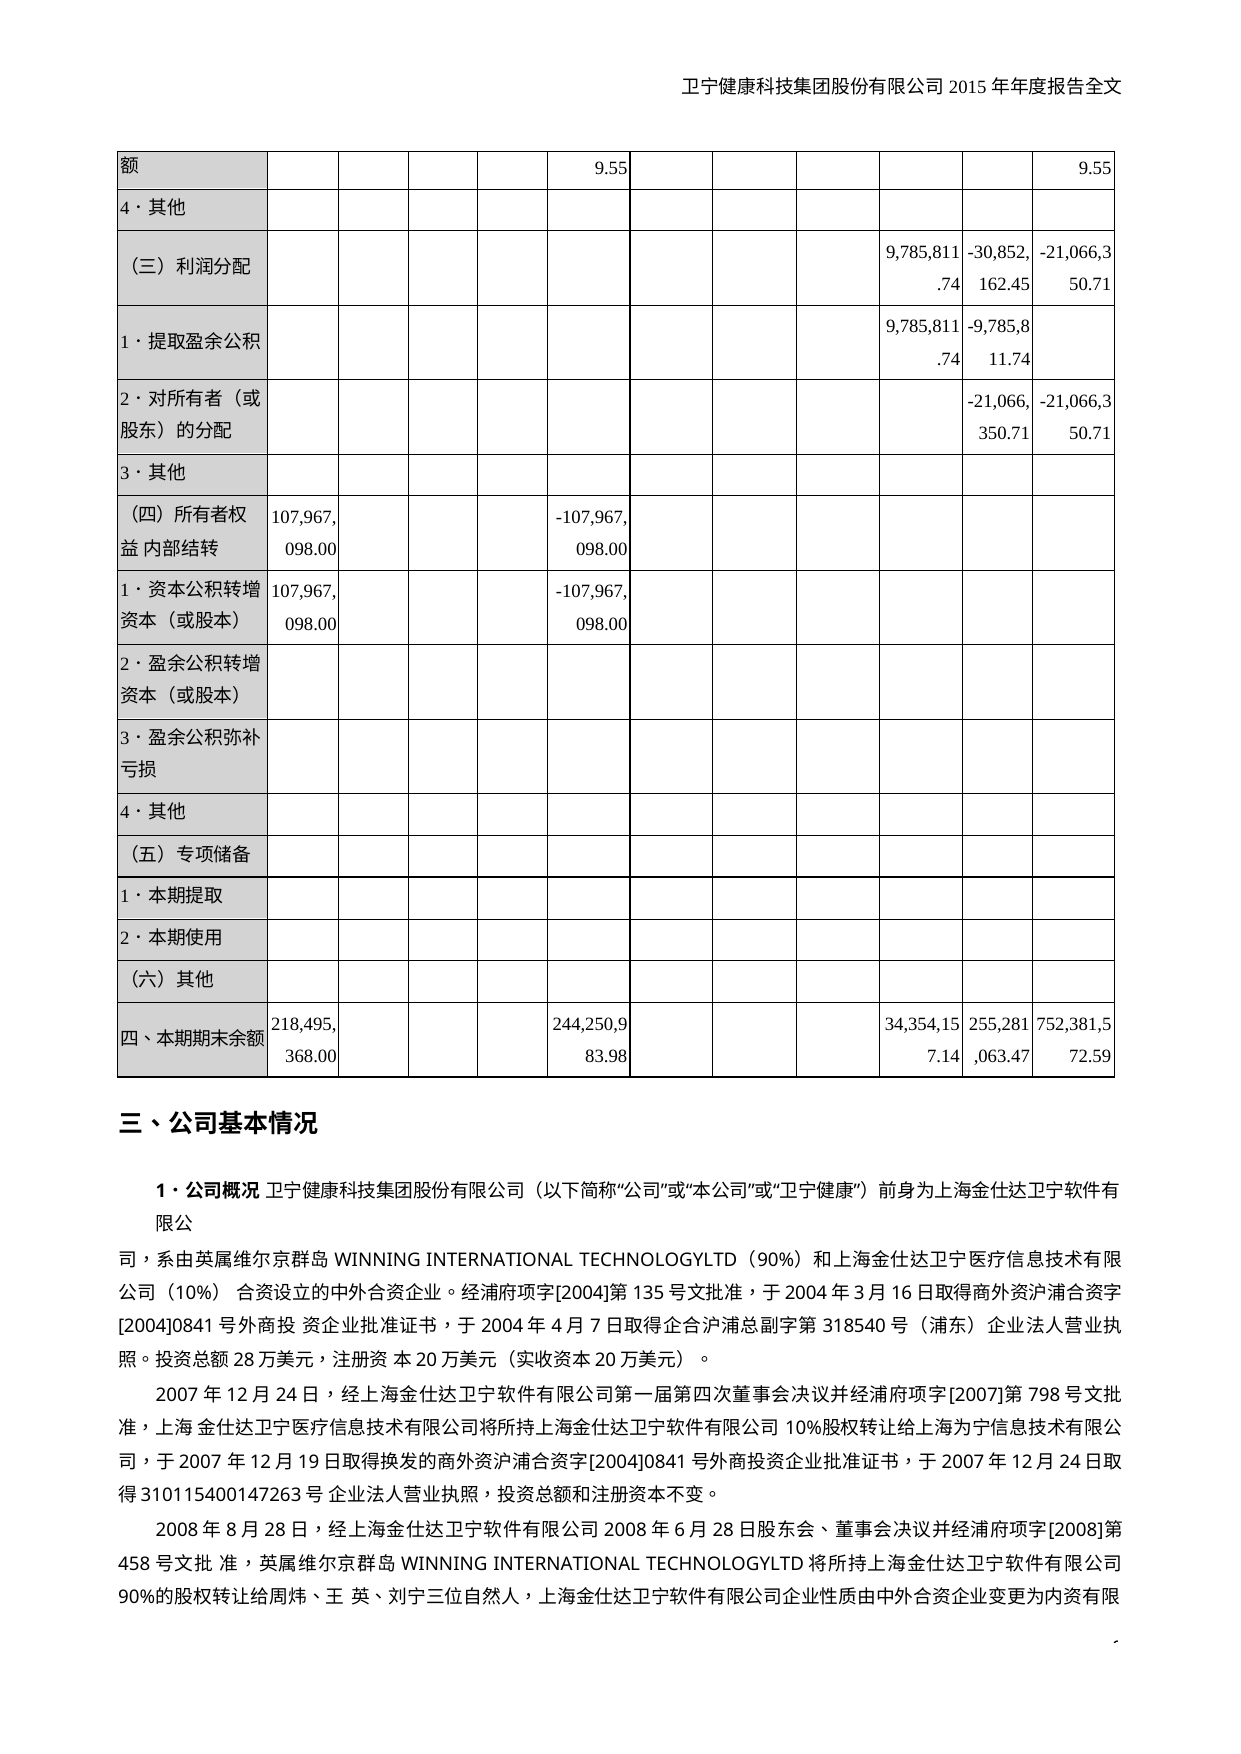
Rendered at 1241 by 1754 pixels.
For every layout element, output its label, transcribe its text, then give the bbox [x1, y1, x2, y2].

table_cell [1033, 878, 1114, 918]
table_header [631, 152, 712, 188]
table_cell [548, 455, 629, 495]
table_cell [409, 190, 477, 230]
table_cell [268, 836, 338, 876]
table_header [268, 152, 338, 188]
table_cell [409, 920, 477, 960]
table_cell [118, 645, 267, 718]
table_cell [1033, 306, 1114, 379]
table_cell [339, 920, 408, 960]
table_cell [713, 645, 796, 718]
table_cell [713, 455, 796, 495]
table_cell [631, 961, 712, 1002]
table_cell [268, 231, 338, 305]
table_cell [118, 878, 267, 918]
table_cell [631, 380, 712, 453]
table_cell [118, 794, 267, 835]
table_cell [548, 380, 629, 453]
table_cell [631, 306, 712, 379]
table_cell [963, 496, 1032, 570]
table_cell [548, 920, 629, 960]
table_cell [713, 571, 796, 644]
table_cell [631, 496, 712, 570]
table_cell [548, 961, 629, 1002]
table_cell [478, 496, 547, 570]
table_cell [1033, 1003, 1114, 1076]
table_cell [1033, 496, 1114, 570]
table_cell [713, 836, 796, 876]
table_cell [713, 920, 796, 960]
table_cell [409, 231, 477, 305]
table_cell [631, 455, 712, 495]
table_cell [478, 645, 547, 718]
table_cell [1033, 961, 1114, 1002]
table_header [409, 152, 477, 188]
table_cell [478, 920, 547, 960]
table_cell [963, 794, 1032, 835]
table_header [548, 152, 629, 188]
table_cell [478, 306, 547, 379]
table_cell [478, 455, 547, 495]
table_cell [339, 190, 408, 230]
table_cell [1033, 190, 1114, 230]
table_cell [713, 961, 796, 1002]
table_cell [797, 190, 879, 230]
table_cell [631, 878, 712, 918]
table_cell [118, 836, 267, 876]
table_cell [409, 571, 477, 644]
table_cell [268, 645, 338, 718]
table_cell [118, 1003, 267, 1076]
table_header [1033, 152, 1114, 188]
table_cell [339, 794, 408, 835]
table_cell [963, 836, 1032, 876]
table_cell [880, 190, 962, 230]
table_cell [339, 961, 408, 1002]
subtitle 三、公司基本情况 [118, 1106, 1138, 1140]
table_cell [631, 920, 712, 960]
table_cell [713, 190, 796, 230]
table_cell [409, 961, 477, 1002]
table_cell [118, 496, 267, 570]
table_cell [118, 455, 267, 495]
text 司，系由英属维尔京群岛WINNING INTERNATIONAL TECHNOLOGYLTD（90%）和上海金仕达卫宁医疗信息技术有限公司（10%） 合资设立的中外合资企业。经浦府项字[2004]第135号文批准，于2004年3月16日取得商外资沪浦合资字[2004]0841号外商投 资企业批准证书，于2004年4月7日取得企合沪浦总副字第318540号（浦东）企业法人营业执照。投资总额28万美元，注册资 本20万美元（实收资本20万美元）。 [118, 1246, 1123, 1371]
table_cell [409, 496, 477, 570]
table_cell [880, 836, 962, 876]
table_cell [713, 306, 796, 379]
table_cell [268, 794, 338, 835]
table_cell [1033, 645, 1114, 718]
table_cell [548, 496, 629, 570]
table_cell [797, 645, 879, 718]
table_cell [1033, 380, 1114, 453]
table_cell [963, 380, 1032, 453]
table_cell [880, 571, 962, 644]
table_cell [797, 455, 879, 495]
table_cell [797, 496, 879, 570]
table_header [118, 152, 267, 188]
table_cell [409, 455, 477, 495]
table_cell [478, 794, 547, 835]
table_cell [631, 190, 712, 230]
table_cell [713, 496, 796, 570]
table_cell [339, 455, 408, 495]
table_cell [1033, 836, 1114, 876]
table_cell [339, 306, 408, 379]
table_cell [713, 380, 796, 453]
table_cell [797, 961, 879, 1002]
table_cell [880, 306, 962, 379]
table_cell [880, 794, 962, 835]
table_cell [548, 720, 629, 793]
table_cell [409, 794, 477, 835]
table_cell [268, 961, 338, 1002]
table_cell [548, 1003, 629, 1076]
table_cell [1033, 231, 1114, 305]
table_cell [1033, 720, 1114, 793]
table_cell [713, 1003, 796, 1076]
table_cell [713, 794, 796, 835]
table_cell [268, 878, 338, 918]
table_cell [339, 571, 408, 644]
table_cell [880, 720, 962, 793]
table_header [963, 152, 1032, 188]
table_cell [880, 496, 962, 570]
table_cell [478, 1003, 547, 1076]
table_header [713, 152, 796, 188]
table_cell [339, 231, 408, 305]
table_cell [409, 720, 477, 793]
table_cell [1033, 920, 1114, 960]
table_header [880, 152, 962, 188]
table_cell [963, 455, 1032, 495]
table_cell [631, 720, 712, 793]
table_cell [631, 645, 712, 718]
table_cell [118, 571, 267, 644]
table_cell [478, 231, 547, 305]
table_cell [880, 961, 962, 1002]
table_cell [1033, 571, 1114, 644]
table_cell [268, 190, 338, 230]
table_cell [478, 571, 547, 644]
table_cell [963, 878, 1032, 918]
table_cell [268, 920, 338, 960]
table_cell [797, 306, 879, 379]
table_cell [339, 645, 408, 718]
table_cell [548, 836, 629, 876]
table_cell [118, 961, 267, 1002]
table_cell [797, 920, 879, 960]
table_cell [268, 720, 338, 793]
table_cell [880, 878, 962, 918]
text 1．公司概况 卫宁健康科技集团股份有限公司（以下简称“公司”或“本公司”或“卫宁健康”）前身为上海金仕达卫宁软件有限公 [155, 1177, 1123, 1236]
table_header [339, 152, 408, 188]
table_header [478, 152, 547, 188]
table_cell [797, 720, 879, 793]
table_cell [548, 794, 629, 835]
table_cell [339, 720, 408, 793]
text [118, 1516, 1123, 1609]
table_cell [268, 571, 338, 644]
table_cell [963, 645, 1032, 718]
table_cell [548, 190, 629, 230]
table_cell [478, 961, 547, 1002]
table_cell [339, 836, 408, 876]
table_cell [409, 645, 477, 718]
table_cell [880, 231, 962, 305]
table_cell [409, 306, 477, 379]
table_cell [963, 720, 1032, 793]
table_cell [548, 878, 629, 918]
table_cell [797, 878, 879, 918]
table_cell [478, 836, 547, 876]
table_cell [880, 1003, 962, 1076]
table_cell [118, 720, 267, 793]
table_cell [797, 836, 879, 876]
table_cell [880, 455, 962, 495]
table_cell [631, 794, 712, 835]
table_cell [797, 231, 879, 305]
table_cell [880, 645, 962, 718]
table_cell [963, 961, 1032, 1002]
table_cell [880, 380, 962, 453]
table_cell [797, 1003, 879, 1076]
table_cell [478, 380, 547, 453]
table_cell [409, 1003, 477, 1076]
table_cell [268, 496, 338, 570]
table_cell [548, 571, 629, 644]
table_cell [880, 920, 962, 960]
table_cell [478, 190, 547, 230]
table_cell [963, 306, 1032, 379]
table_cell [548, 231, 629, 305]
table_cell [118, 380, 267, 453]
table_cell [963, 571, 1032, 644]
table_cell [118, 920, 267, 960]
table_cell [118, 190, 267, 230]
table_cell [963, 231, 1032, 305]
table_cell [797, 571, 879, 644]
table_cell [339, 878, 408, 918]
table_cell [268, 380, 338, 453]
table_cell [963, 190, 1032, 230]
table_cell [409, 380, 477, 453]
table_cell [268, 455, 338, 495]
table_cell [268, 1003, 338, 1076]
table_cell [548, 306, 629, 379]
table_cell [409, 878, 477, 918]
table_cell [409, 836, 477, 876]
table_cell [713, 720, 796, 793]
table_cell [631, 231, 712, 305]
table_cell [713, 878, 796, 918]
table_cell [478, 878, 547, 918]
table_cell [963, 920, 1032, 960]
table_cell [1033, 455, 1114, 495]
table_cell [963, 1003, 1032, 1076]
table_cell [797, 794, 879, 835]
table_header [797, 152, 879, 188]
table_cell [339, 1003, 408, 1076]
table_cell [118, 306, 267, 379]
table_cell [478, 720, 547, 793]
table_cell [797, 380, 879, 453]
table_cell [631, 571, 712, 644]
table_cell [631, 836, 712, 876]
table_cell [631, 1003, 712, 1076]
text 2007年12月24日，经上海金仕达卫宁软件有限公司第一届第四次董事会决议并经浦府项字[2007]第798号文批准，上海 金仕达卫宁医疗信息技术有限公司将所持上海金仕达卫宁软件有限公司10%股权转让给上海为宁信息技术有限公司，于2007 年12月19日取得换发的商外资沪浦合资字[2004]0841号外商投资企业批准证书，于2007年12月24日取得310115400147263号 企业法人营业执照，投资总额和注册资本不变。 [118, 1381, 1123, 1507]
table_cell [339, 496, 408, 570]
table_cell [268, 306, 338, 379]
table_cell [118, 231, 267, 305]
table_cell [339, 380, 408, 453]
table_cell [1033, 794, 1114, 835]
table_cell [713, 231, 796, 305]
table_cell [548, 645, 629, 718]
